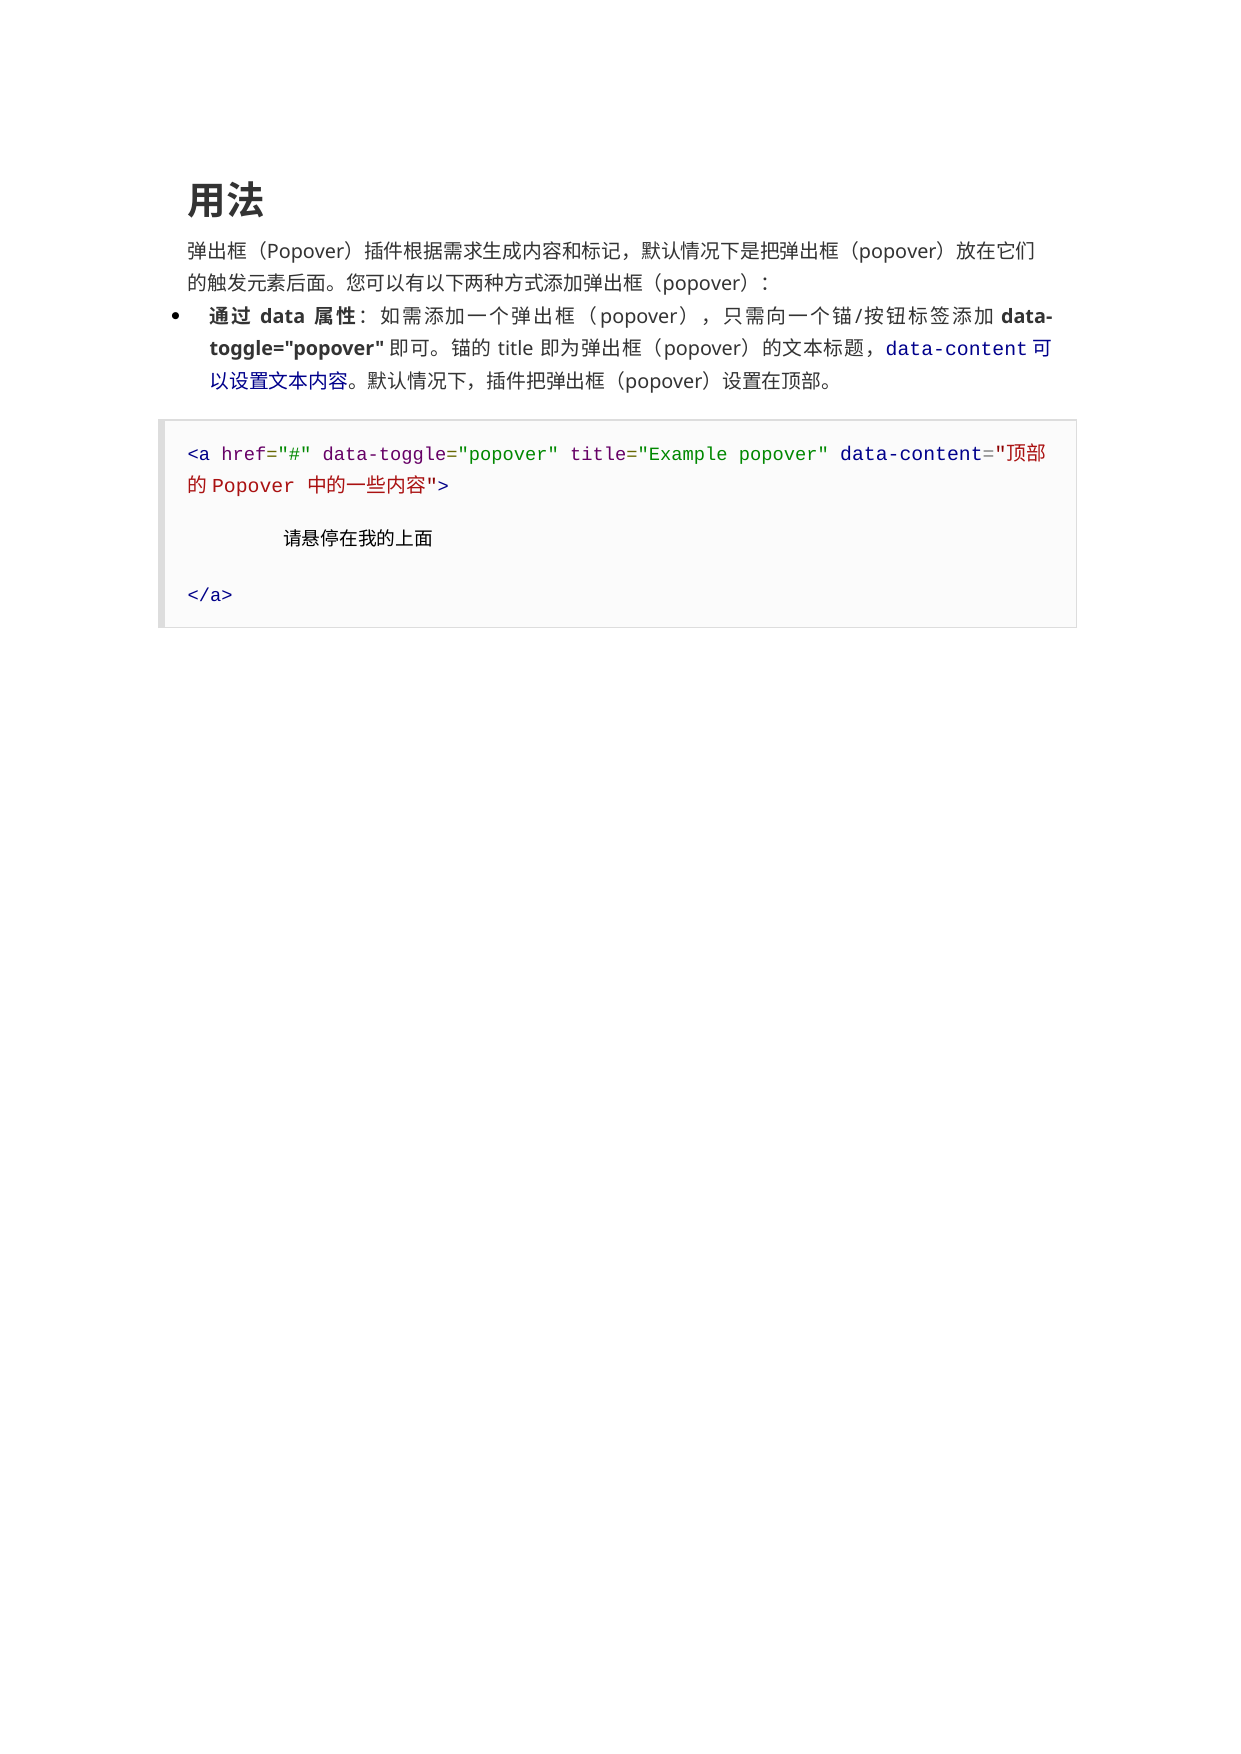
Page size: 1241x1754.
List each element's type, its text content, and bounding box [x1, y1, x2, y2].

text <a href="#" data-toggle="popover" title="Example popover" data-content="顶部的 Popover 中的一些内容"> [165, 421, 1076, 500]
subtitle 用法 [187, 165, 1053, 230]
text 请悬停在我的上面 [165, 508, 1076, 556]
list 通过 data 属性：如需添加一个弹出框（popover），只需向一个锚/按钮标签添加 data-toggle="popover" 即可。锚的 title 即为弹出框（popover）的文本标题，data-content可以设置文本内容。默认情况下，插件把弹出框（popover）设置在顶部。 [172, 298, 1053, 396]
text </a> [165, 563, 1076, 627]
text 弹出框（Popover）插件根据需求生成内容和标记，默认情况下是把弹出框（popover）放在它们的触发元素后面。您可以有以下两种方式添加弹出框（popover）： [187, 233, 1053, 298]
